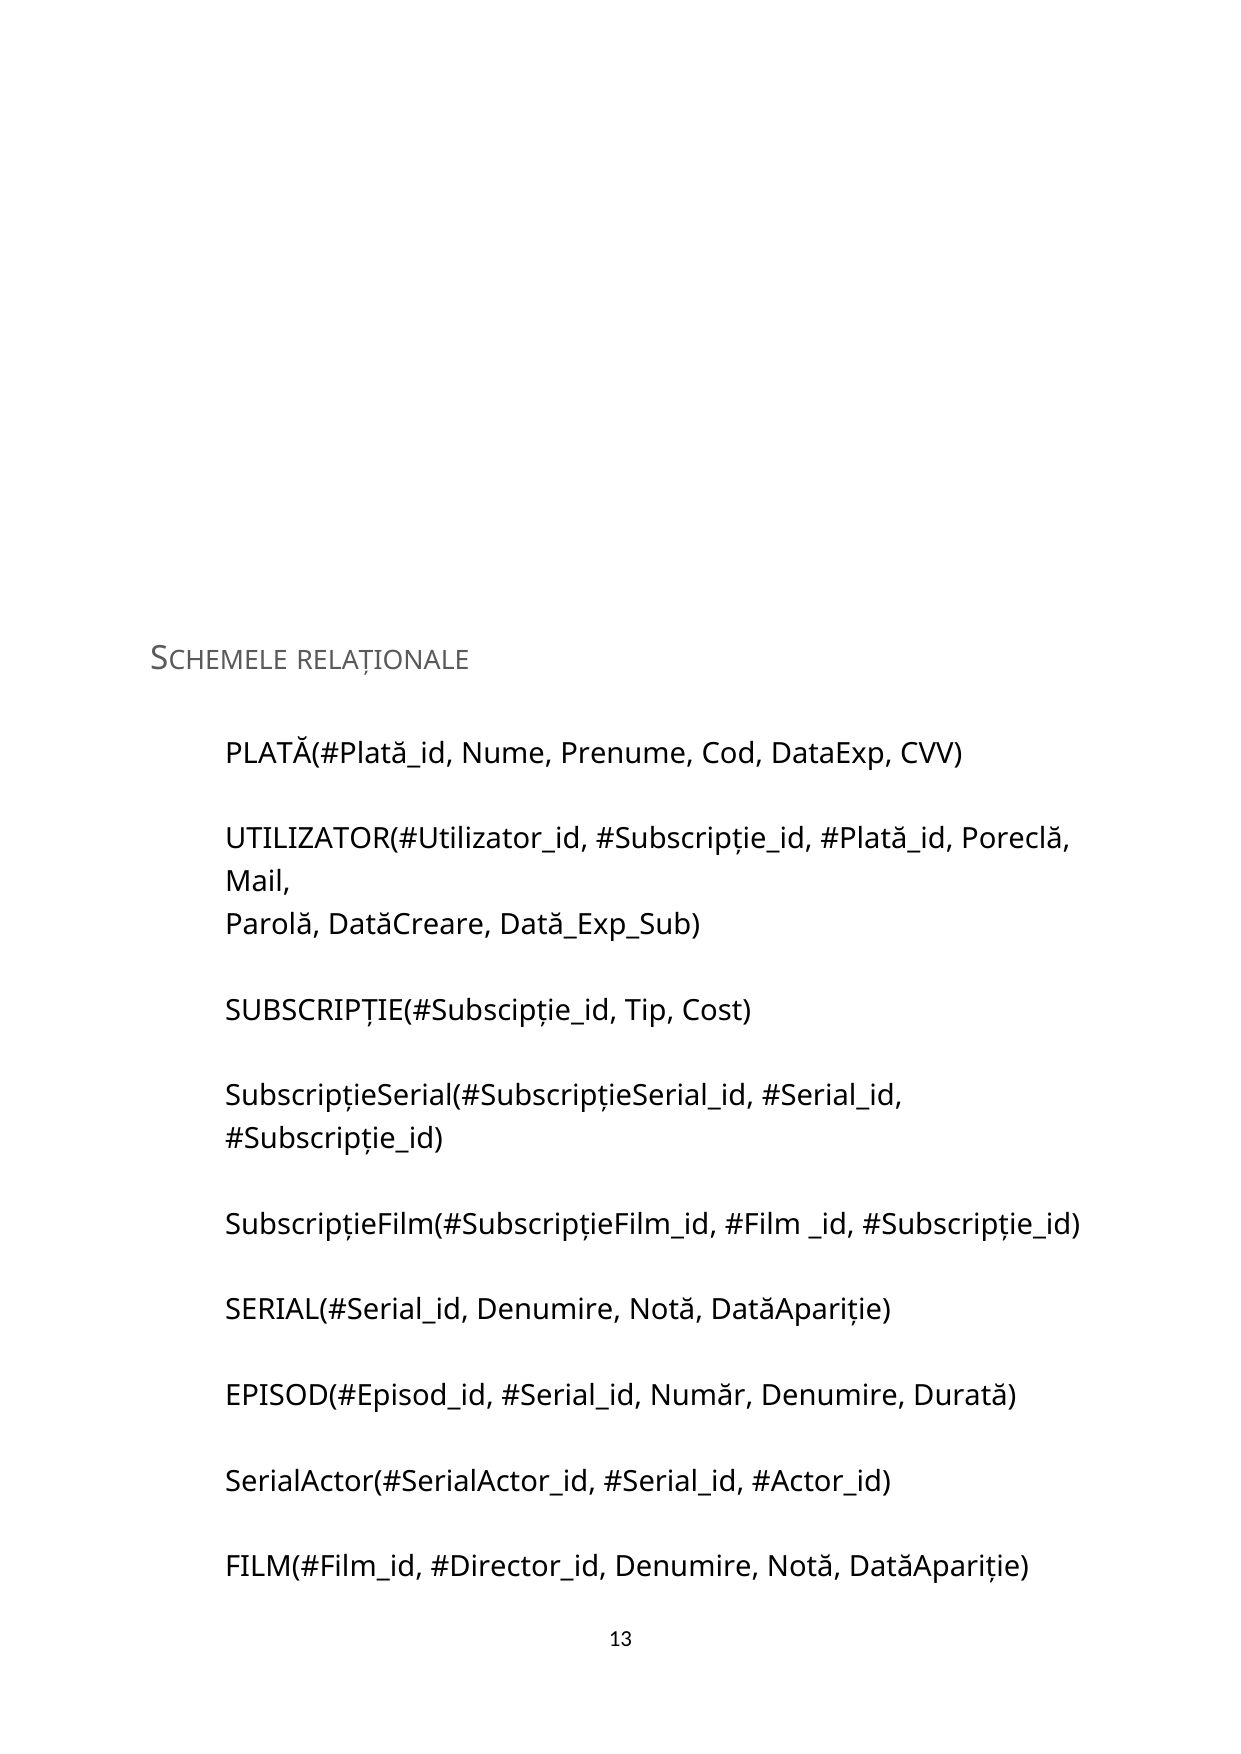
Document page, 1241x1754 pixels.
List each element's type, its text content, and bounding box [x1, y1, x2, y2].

list SubscripțieFilm(#SubscripțieFilm_id, #Film _id, #Subscripție_id) [225, 1203, 1090, 1243]
list FILM(#Film_id, #Director_id, Denumire, Notă, DatăApariție) [225, 1546, 1090, 1585]
list EPISOD(#Episod_id, #Serial_id, Număr, Denumire, Durată) [225, 1374, 1090, 1414]
list UTILIZATOR(#Utilizator_id, #Subscripție_id, #Plată_id, Poreclă, Mail, [225, 818, 1090, 900]
list SubscripțieSerial(#SubscripțieSerial_id, #Serial_id, #Subscripție_id) [225, 1074, 1090, 1157]
list PLATĂ(#Plată_id, Nume, Prenume, Cod, DataExp, CVV) [225, 732, 1090, 772]
list Parolă, DatăCreare, Dată_Exp_Sub) [225, 903, 1090, 943]
list SerialActor(#SerialActor_id, #Serial_id, #Actor_id) [225, 1460, 1090, 1499]
subtitle Schemele relaționale [150, 634, 1090, 679]
list SERIAL(#Serial_id, Denumire, Notă, DatăApariție) [225, 1289, 1090, 1328]
list SUBSCRIPȚIE(#Subscipție_id, Tip, Cost) [225, 989, 1090, 1029]
